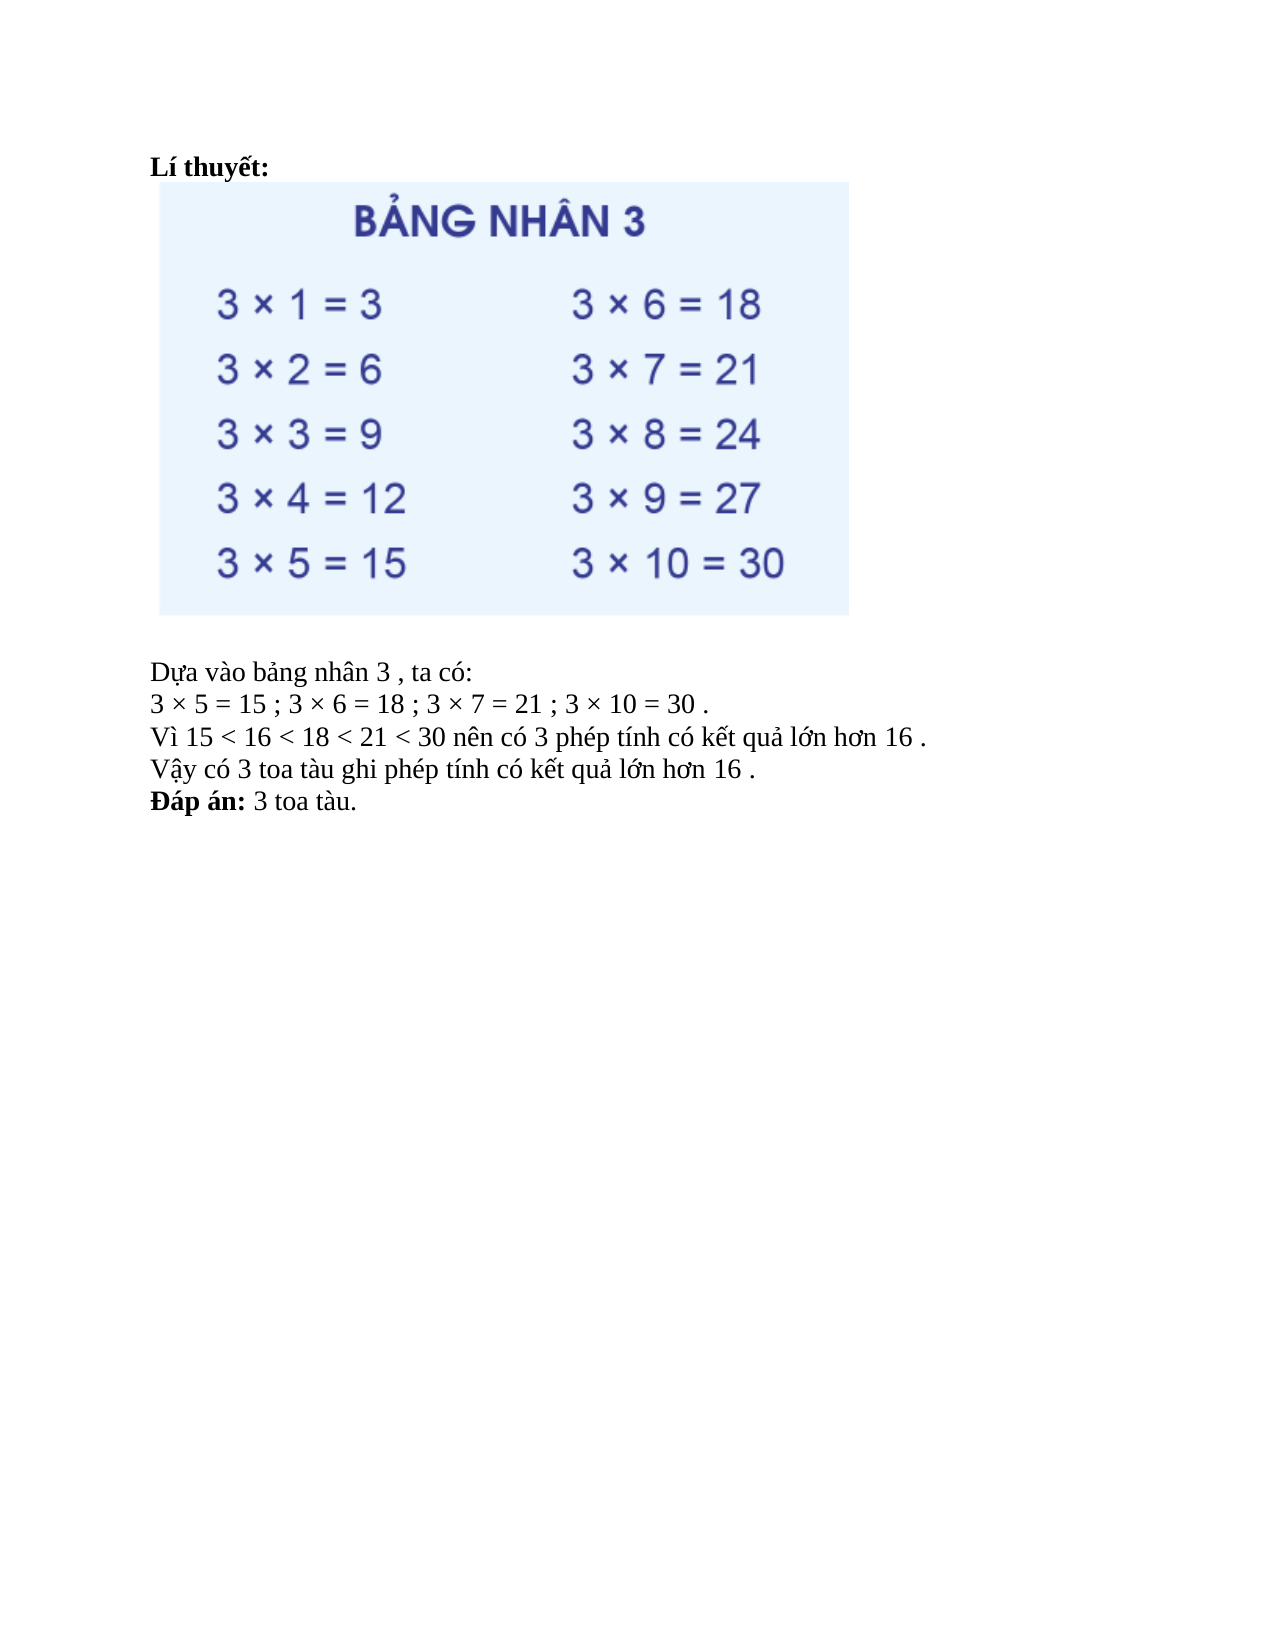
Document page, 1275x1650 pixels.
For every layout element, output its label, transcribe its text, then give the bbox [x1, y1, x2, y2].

picture [150, 182, 849, 623]
